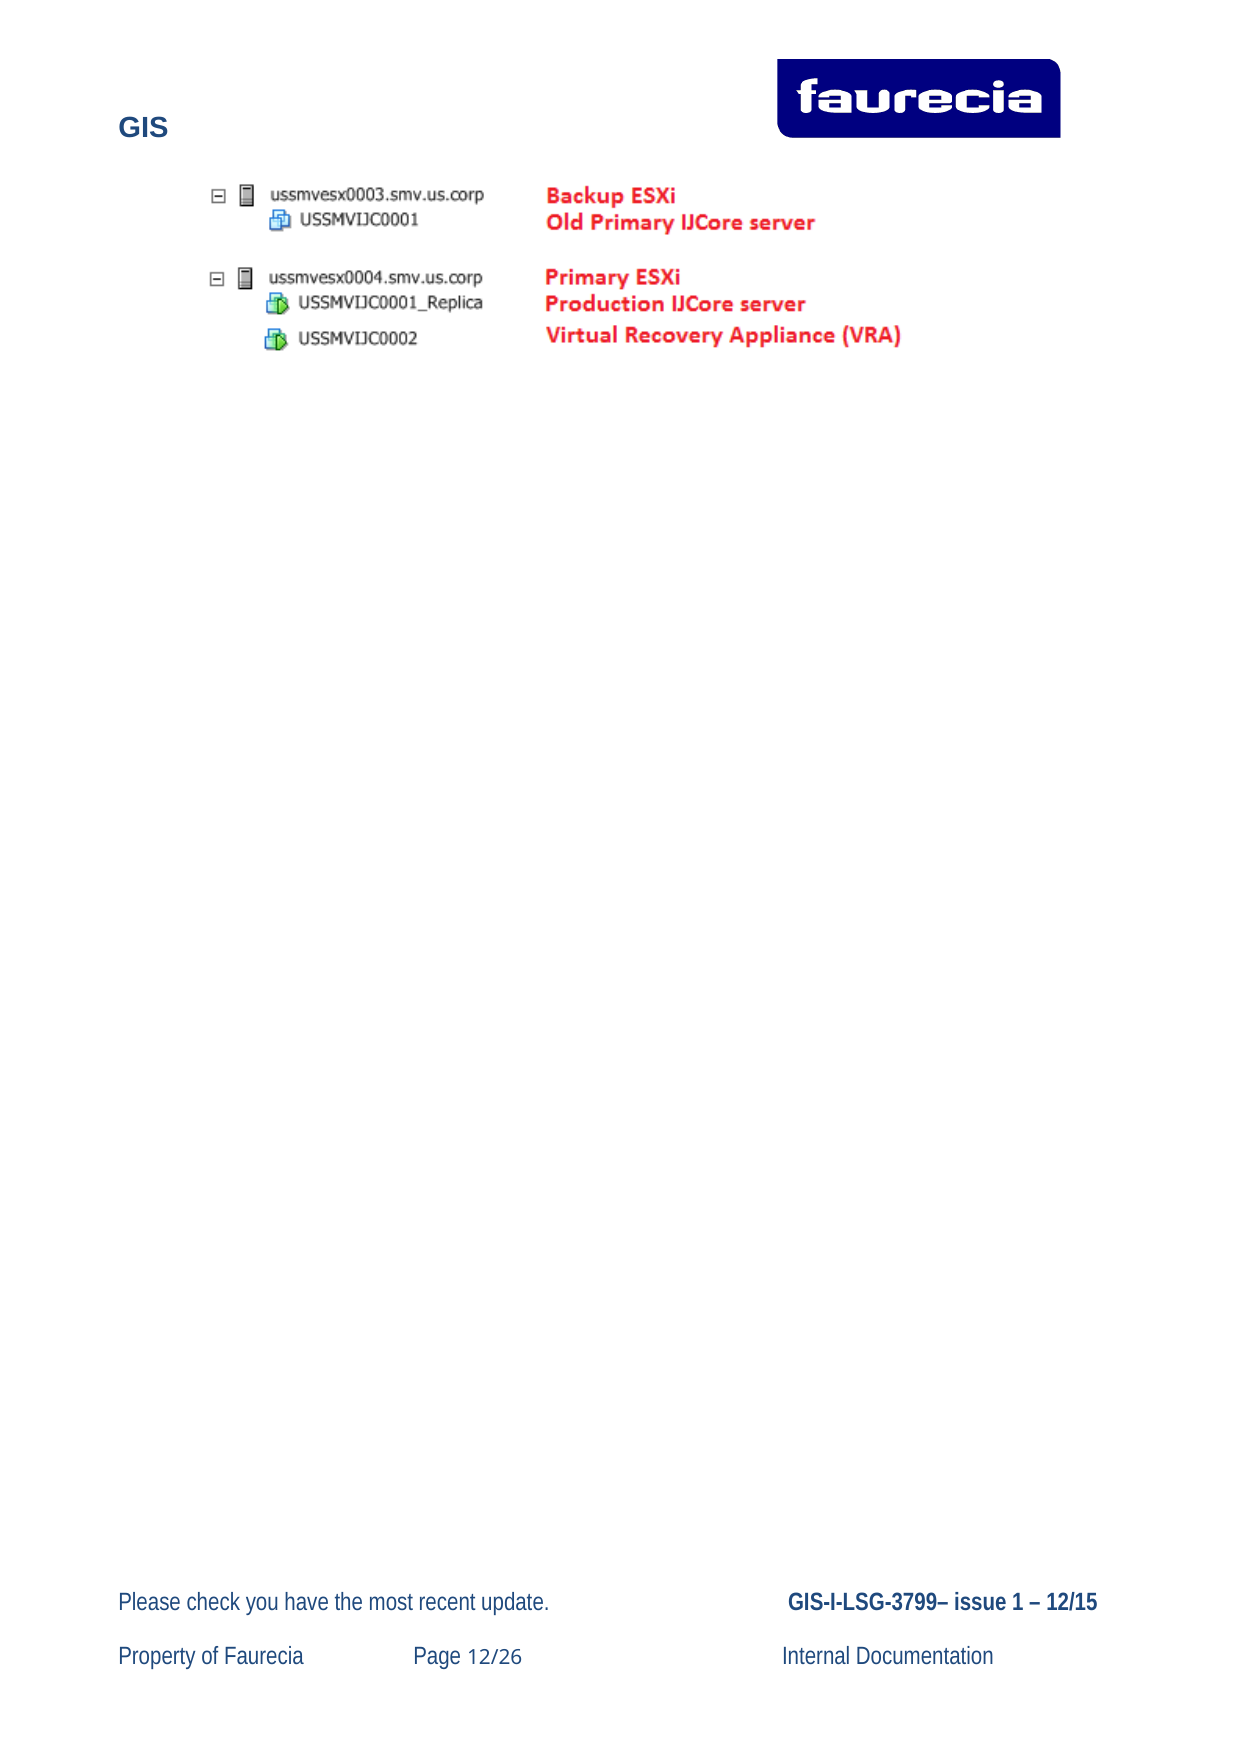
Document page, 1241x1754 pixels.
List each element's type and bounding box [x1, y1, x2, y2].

picture [777, 59, 1064, 138]
picture [193, 180, 911, 360]
